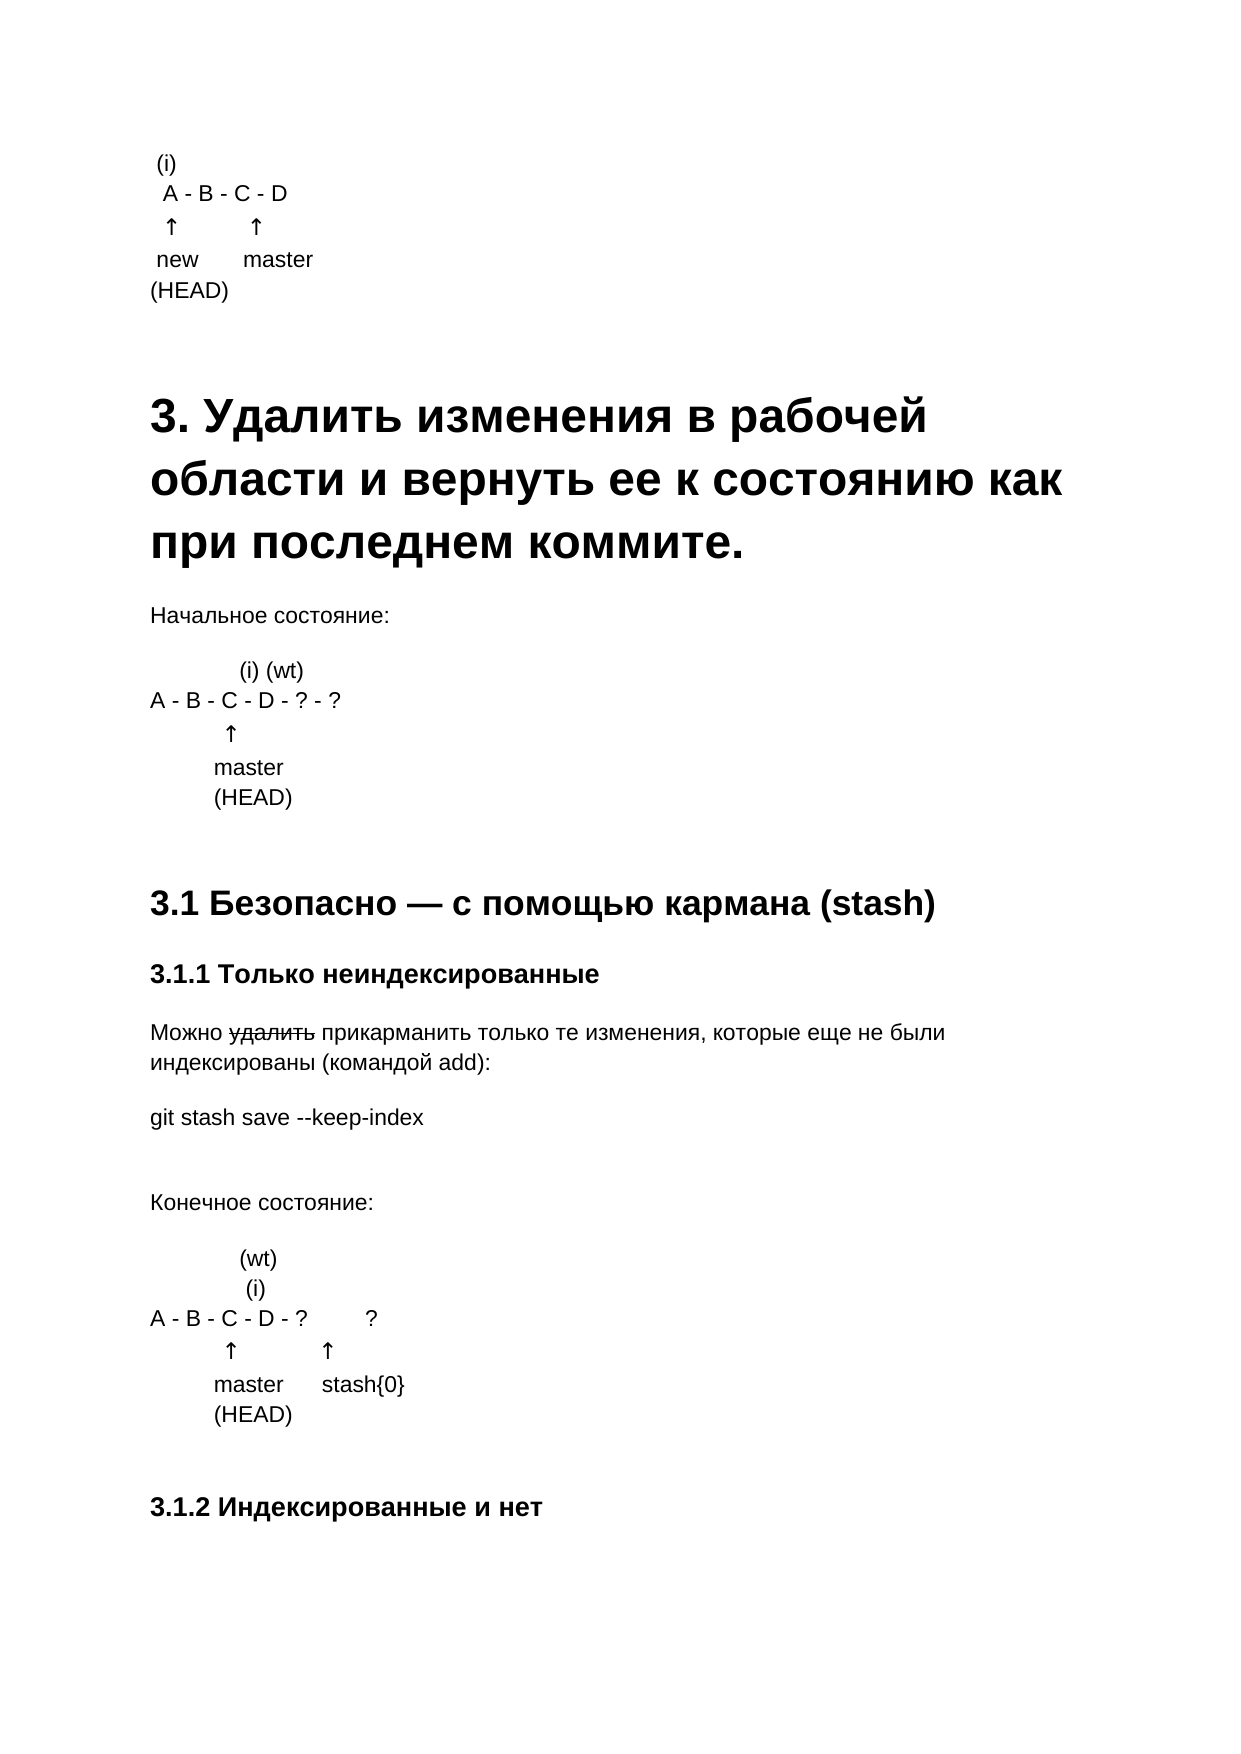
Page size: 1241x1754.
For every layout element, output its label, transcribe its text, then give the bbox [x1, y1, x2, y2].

text Можно удалить прикарманить только те изменения, которые еще не были индексированы (командой add): [150, 1018, 1090, 1075]
text Конечное состояние: [150, 1189, 1090, 1216]
text (i) [150, 150, 1090, 176]
subtitle 3.1.2 Индексированные и нет [150, 1491, 1090, 1522]
text git stash save --keep-index [150, 1104, 1090, 1130]
text Начальное состояние: [150, 602, 1090, 628]
subtitle 3.1 Безопасно — с помощью кармана (stash) [150, 882, 1090, 922]
text master stash{0} [150, 1371, 1090, 1397]
text ↑ ↑ [150, 1335, 1090, 1366]
text (i) [150, 1275, 1090, 1301]
text master [150, 753, 1090, 780]
text (i) (wt) [150, 657, 1090, 683]
text new master [150, 246, 1090, 273]
text (HEAD) [150, 784, 1090, 810]
text ↑ [150, 718, 1090, 749]
text A - B - C - D - ? ? [150, 1305, 1090, 1331]
text A - B - C - D - ? - ? [150, 687, 1090, 714]
text A - B - C - D [150, 180, 1090, 207]
text ↑ ↑ [150, 210, 1090, 242]
subtitle 3.1.1 Только неиндексированные [150, 958, 1090, 989]
text (HEAD) [150, 277, 1090, 303]
text (wt) [150, 1244, 1090, 1271]
text (HEAD) [150, 1401, 1090, 1428]
subtitle 3. Удалить изменения в рабочей области и вернуть ее к состоянию как при последнем коммите. [150, 387, 1090, 569]
